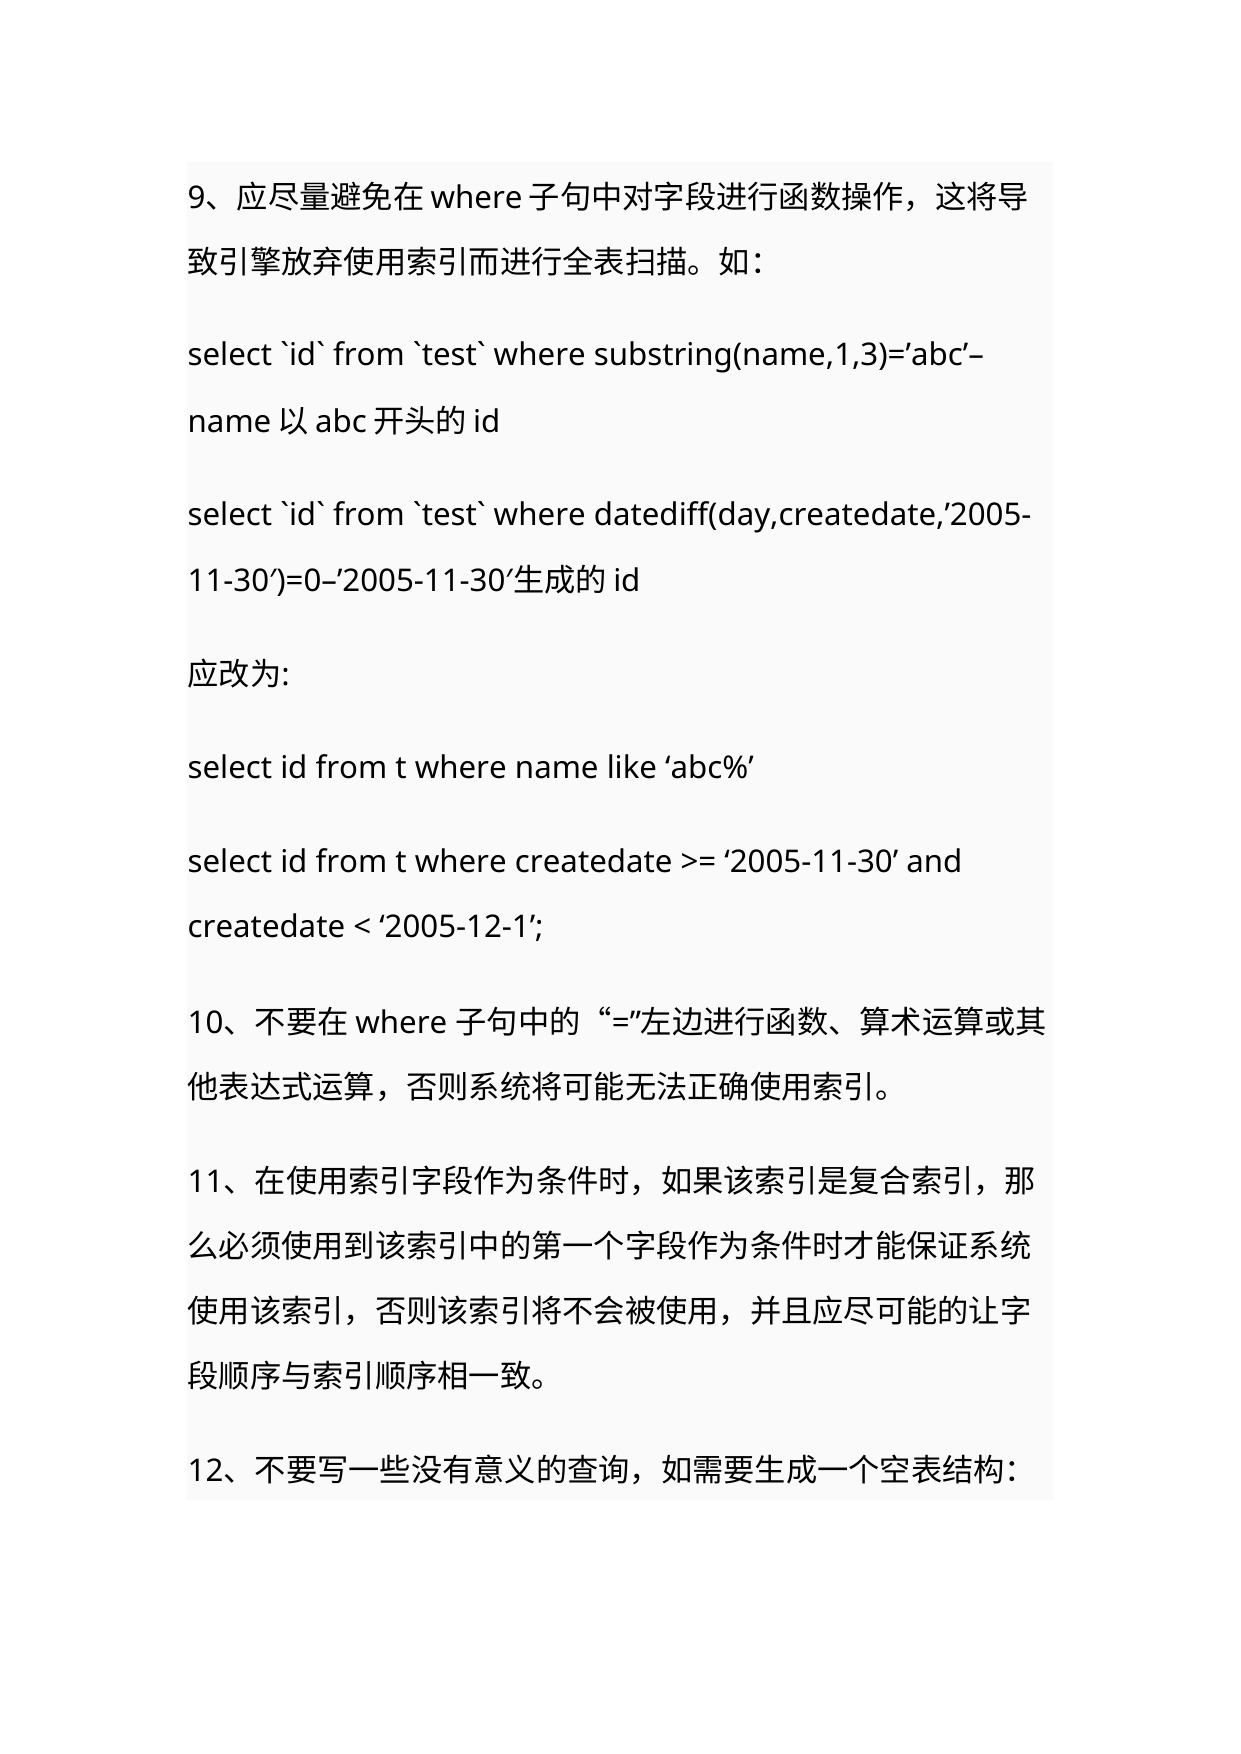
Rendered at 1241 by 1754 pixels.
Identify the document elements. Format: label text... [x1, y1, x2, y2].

text 9、应尽量避免在where子句中对字段进行函数操作，这将导致引擎放弃使用索引而进行全表扫描。如： [187, 162, 1053, 292]
text select `id` from `test` where substring(name,1,3)=’abc’–name以abc开头的id [187, 321, 1053, 451]
text 10、不要在 where 子句中的“=”左边进行函数、算术运算或其他表达式运算，否则系统将可能无法正确使用索引。 [187, 987, 1053, 1117]
text select id from t where name like ‘abc%’ [187, 734, 1053, 799]
text 应改为: [187, 639, 1053, 704]
text select id from t where createdate >= ‘2005-11-30’ and createdate < ‘2005-12-1’; [187, 828, 1053, 958]
text 12、不要写一些没有意义的查询，如需要生成一个空表结构： [187, 1435, 1053, 1500]
text select `id` from `test` where datediff(day,createdate,’2005-11-30′)=0–’2005-11-30′生成的id [187, 480, 1053, 610]
text 11、在使用索引字段作为条件时，如果该索引是复合索引，那么必须使用到该索引中的第一个字段作为条件时才能保证系统使用该索引，否则该索引将不会被使用，并且应尽可能的让字段顺序与索引顺序相一致。 [187, 1146, 1053, 1406]
